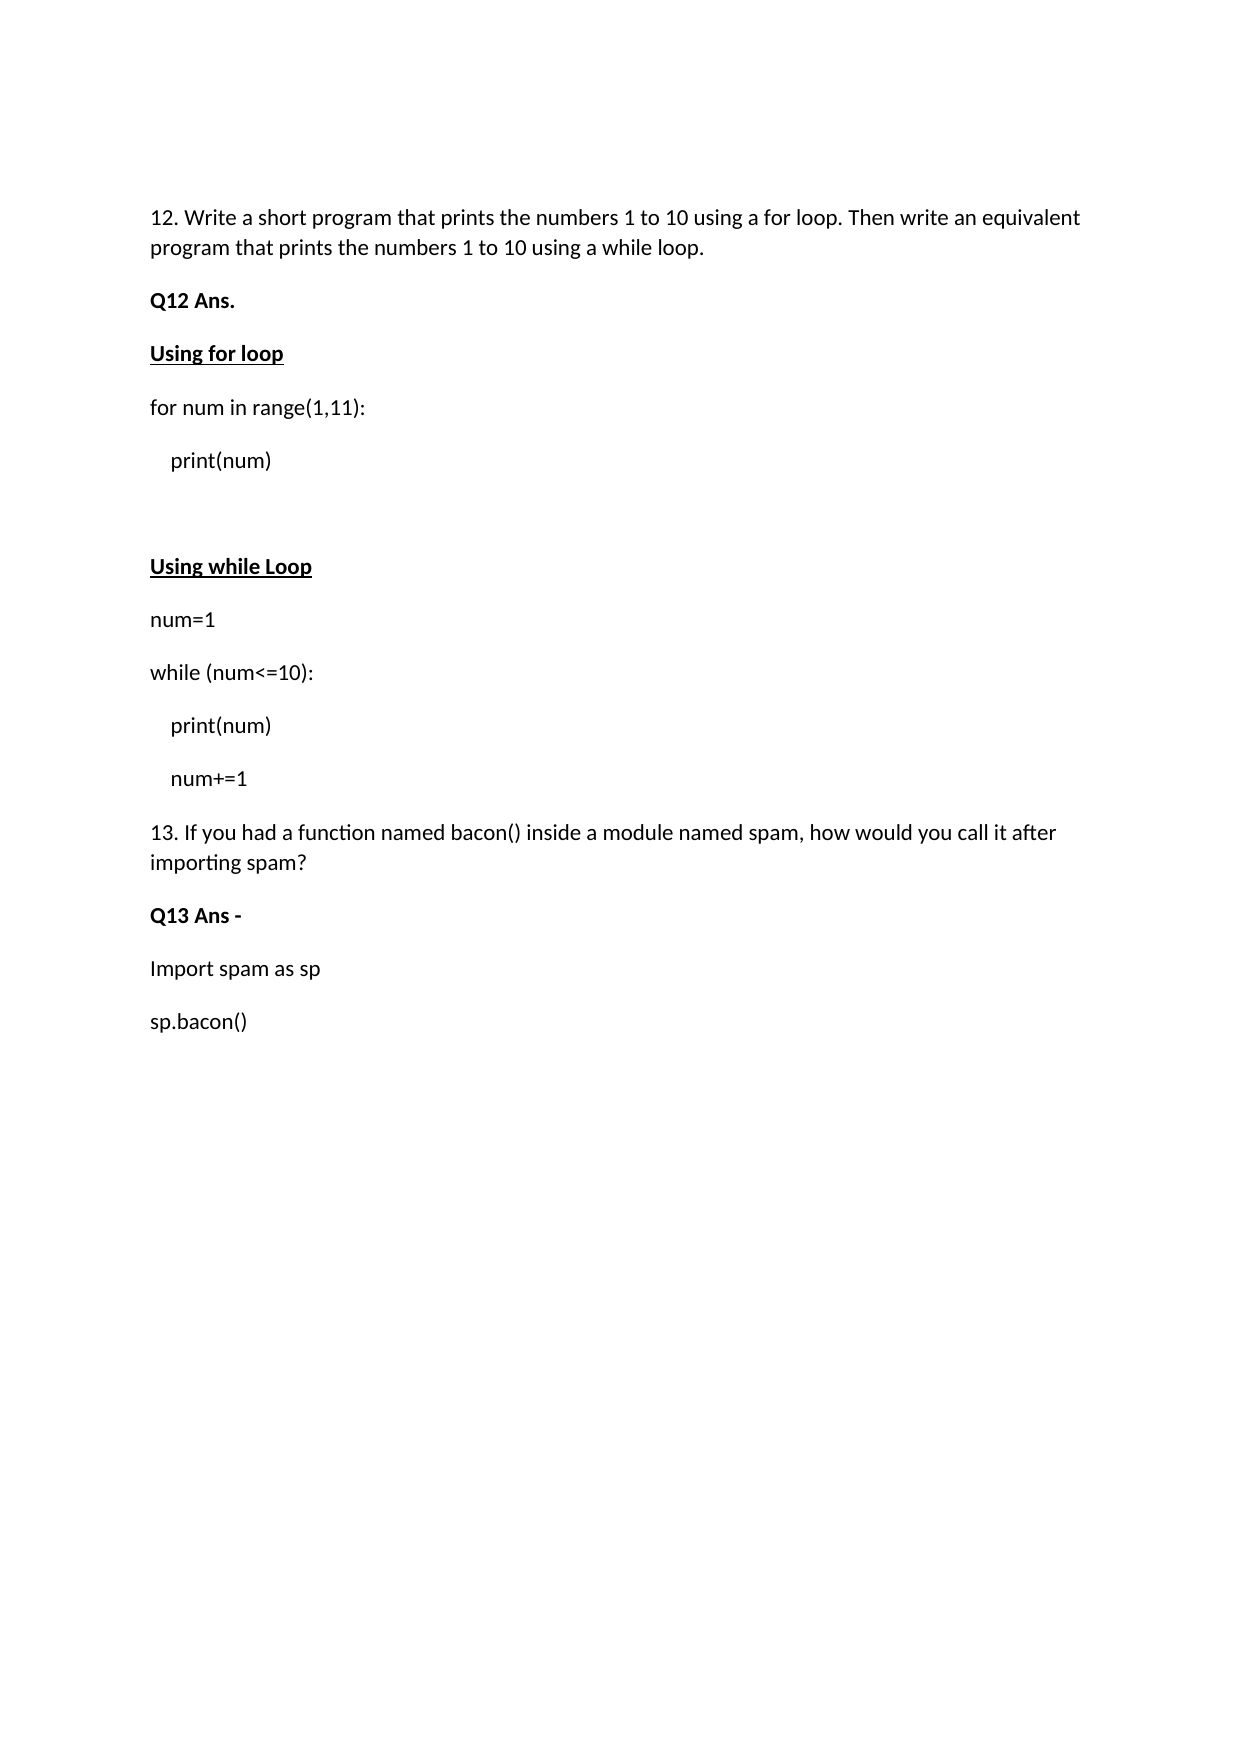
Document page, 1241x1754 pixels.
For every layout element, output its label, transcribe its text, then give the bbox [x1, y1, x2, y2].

text Q12 Ans. [150, 286, 1090, 314]
text for num in range(1,11): [150, 393, 1090, 421]
text Using while Loop [150, 552, 1090, 580]
text Import spam as sp [150, 954, 1090, 982]
text while (num<=10): [150, 658, 1090, 686]
text num=1 [150, 605, 1090, 633]
text print(num) [150, 711, 1090, 739]
text 13. If you had a function named bacon() inside a module named spam, how would you call it after importing spam? [150, 818, 1090, 876]
text sp.bacon() [150, 1007, 1090, 1035]
text print(num) [150, 446, 1090, 474]
text 12. Write a short program that prints the numbers 1 to 10 using a for loop. Then write an equivalent program that prints the numbers 1 to 10 using a while loop. [150, 203, 1090, 261]
text Using for loop [150, 339, 1090, 368]
text num+=1 [150, 764, 1090, 793]
text Q13 Ans - [150, 901, 1090, 929]
